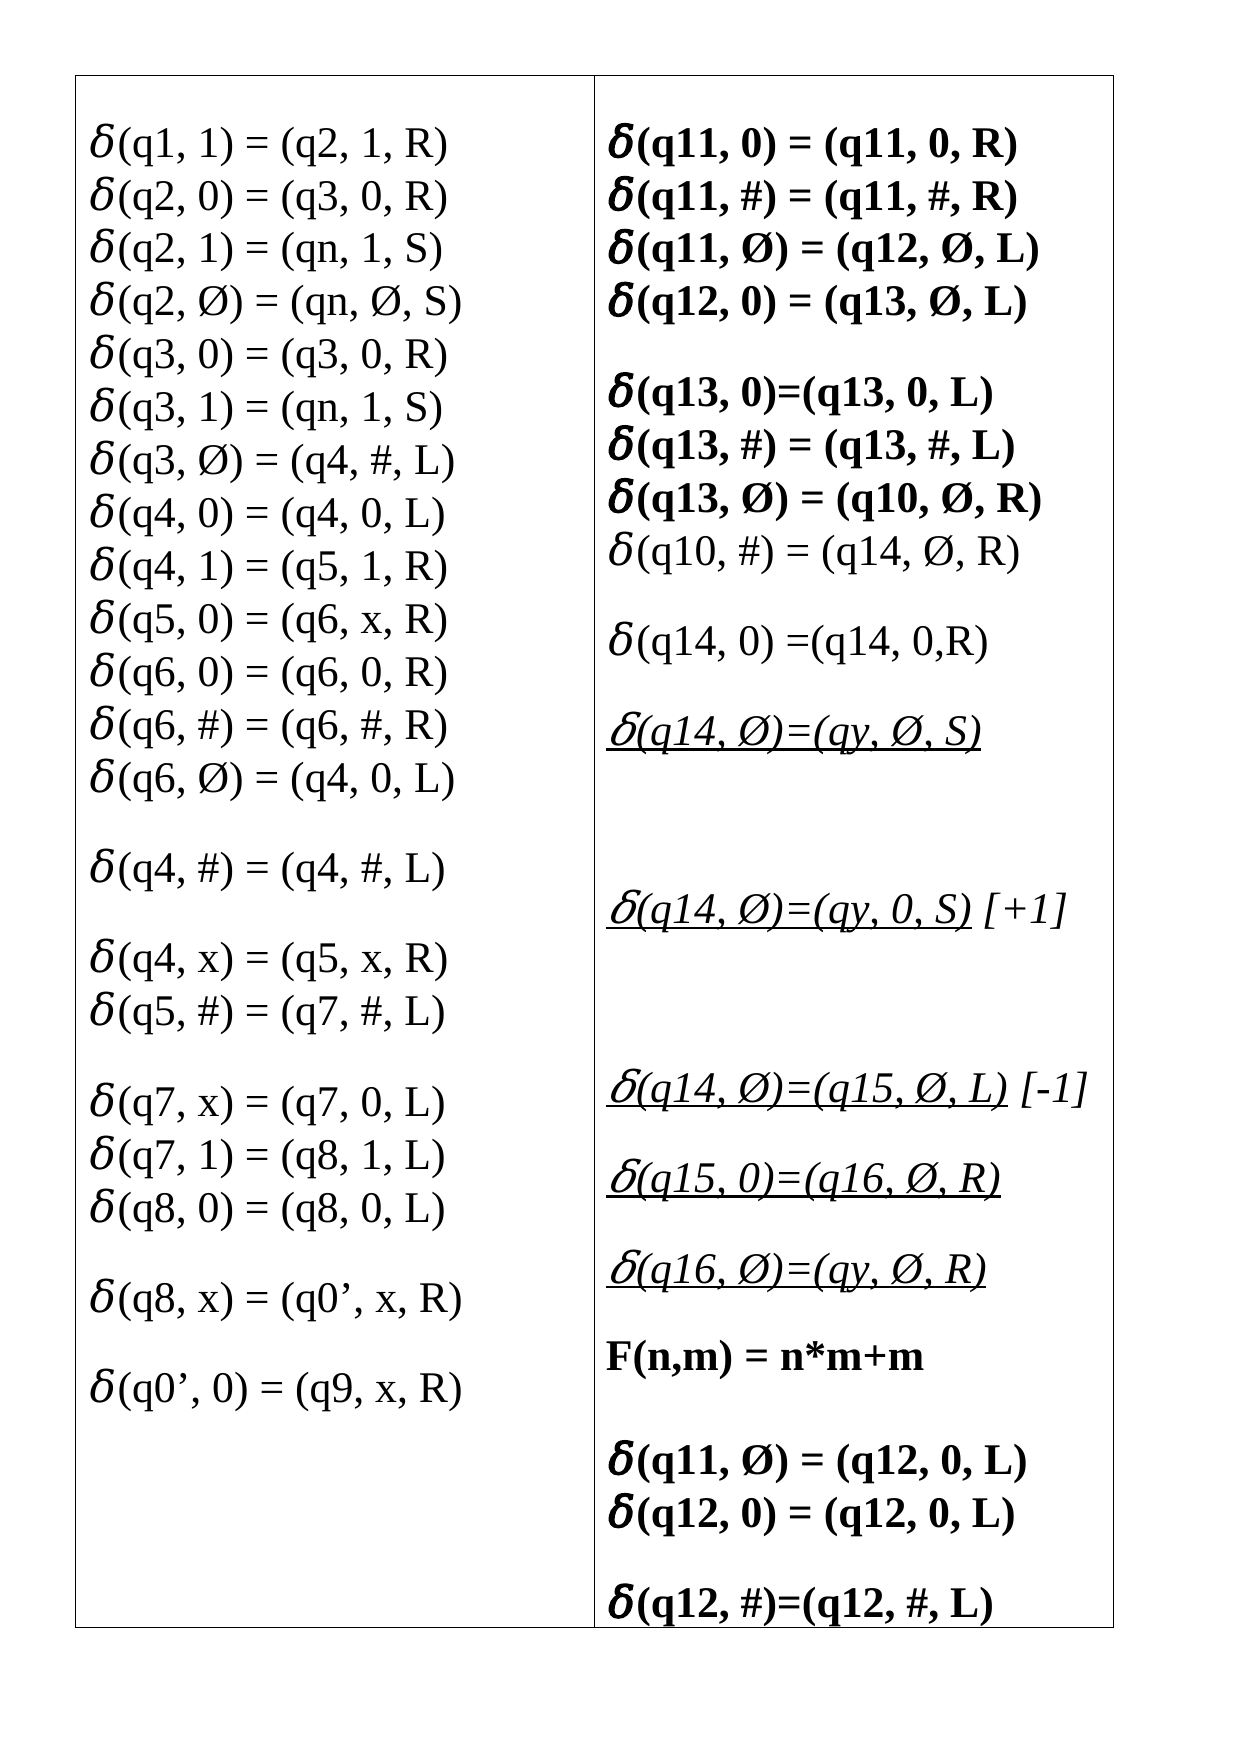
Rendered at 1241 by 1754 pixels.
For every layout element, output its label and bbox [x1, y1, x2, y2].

table_cell [76, 76, 594, 1627]
table_cell [595, 76, 1113, 1627]
